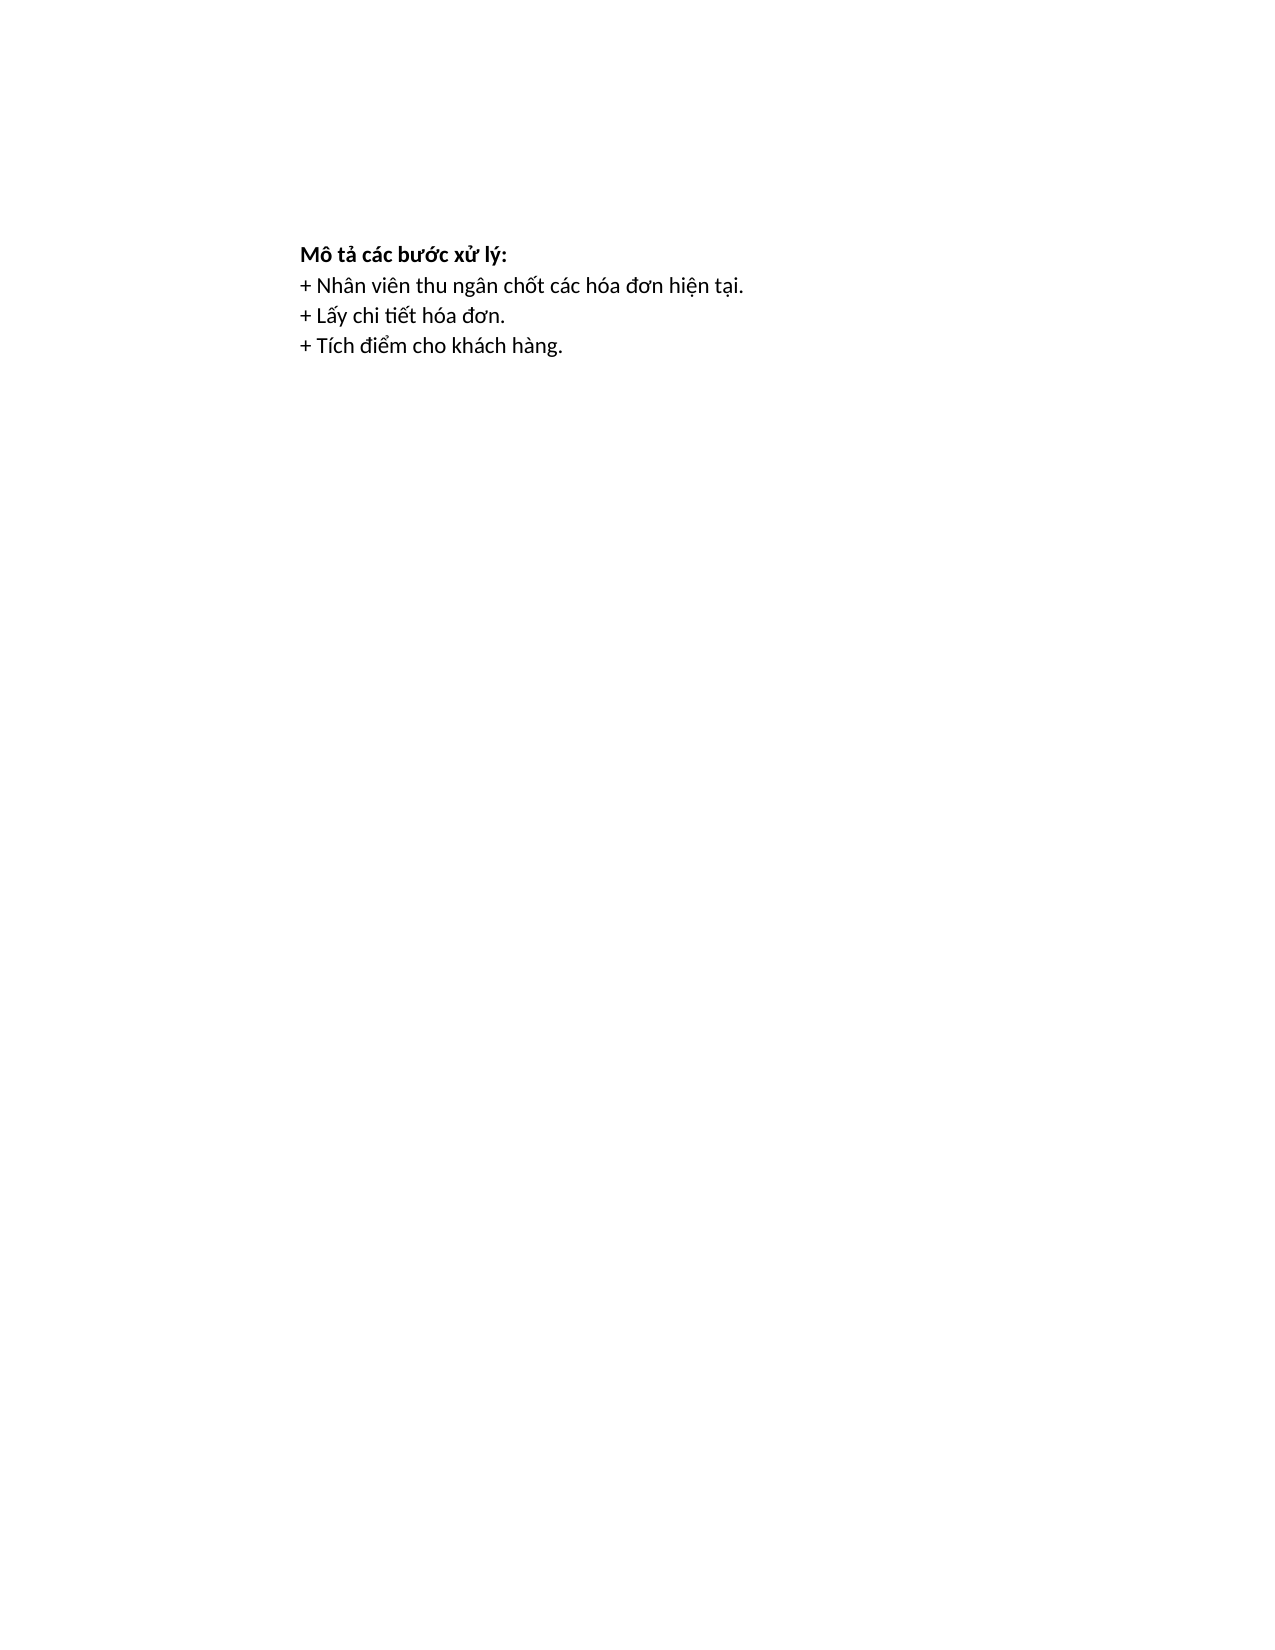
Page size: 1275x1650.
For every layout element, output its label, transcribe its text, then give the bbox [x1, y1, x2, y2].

list Mô tả các bước xử lý: [300, 241, 1125, 269]
list + Tích điểm cho khách hàng. [300, 331, 1125, 359]
list + Nhân viên thu ngân chốt các hóa đơn hiện tại. [300, 271, 1125, 299]
list + Lấy chi tiết hóa đơn. [300, 301, 1125, 329]
